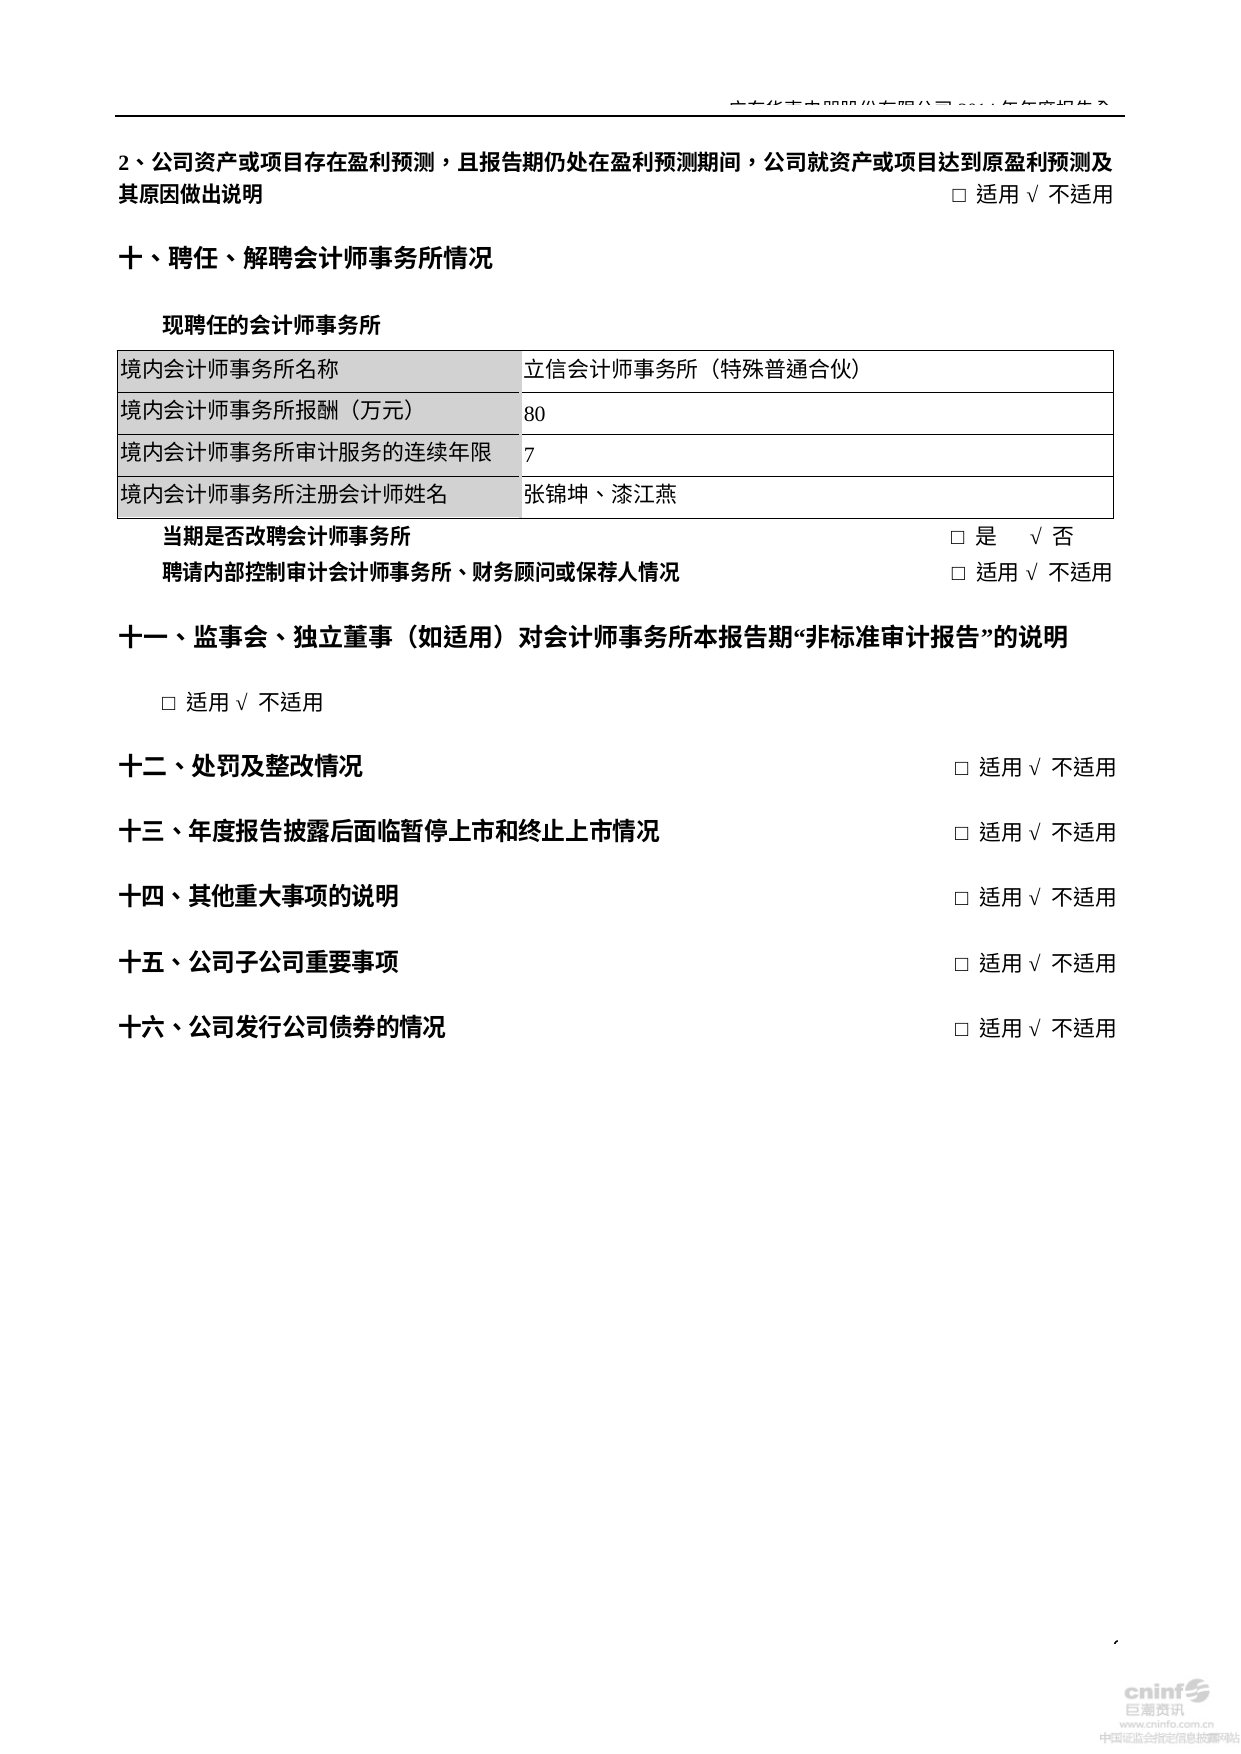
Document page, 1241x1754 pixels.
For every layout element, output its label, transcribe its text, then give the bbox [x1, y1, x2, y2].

table_cell 境内会计师事务所注册会计师姓名 [118, 477, 519, 517]
text 十二、处罚及整改情况 □ 适用 √ 不适用 [118, 748, 1240, 782]
subtitle 十、聘任、解聘会计师事务所情况 [118, 241, 1240, 275]
text 十四、其他重大事项的说明 □ 适用 √ 不适用 [118, 879, 1240, 913]
table_cell 张锦坤、漆江燕 [522, 477, 1113, 517]
picture [1099, 1673, 1241, 1754]
table_cell 境内会计师事务所审计服务的连续年限 [118, 435, 519, 476]
subtitle 现聘任的会计师事务所 [162, 310, 1240, 340]
text 十五、公司子公司重要事项 □ 适用 √ 不适用 [118, 944, 1240, 978]
table_cell 境内会计师事务所报酬（万元） [118, 393, 519, 434]
text 当期是否改聘会计师事务所 □ 是 √ 否 [102, 521, 1134, 551]
subtitle 十一、监事会、独立董事（如适用）对会计师事务所本报告期“非标准审计报告”的说明 [118, 619, 1240, 653]
subtitle 2、公司资产或项目存在盈利预测，且报告期仍处在盈利预测期间，公司就资产或项目达到原盈利预测及 其原因做出说明 □ 适用 √ 不适用 [118, 147, 1121, 208]
text □ 适用 √ 不适用 [162, 686, 1240, 716]
table_cell 7 [522, 435, 1113, 476]
text 十六、公司发行公司债券的情况 □ 适用 √ 不适用 [118, 1009, 1240, 1043]
table_header 境内会计师事务所名称 [118, 351, 519, 392]
table_cell 80 [522, 393, 1113, 434]
table_header 立信会计师事务所（特殊普通合伙） [522, 351, 1113, 392]
text 十三、年度报告披露后面临暂停上市和终止上市情况 □ 适用 √ 不适用 [118, 814, 1240, 848]
text 聘请内部控制审计会计师事务所、财务顾问或保荐人情况 □ 适用 √ 不适用 [162, 557, 1240, 587]
